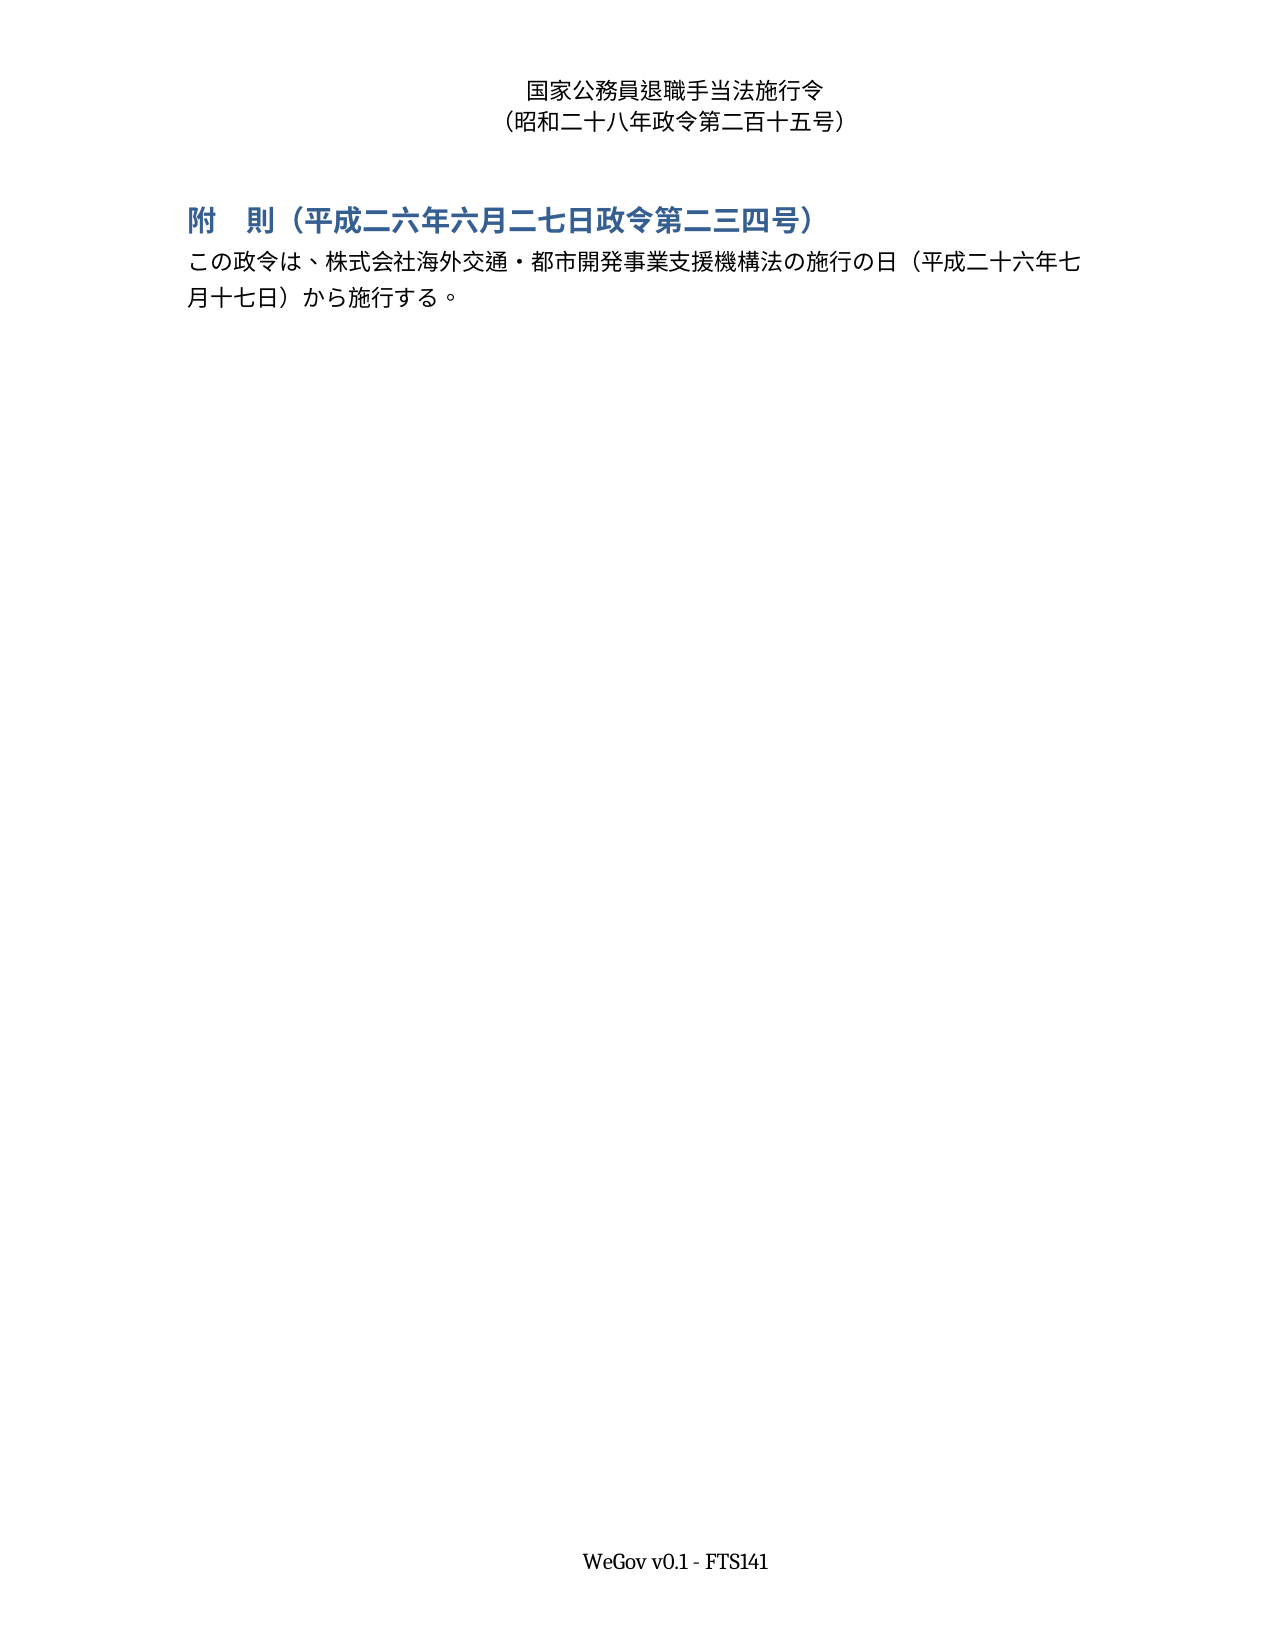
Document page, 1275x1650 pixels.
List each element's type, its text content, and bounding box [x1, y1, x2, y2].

subtitle 附 則（平成二六年六月二七日政令第二三四号） [187, 200, 1087, 240]
text この政令は、株式会社海外交通・都市開発事業支援機構法の施行の日（平成二十六年七月十七日）から施行する。 [187, 246, 1087, 313]
